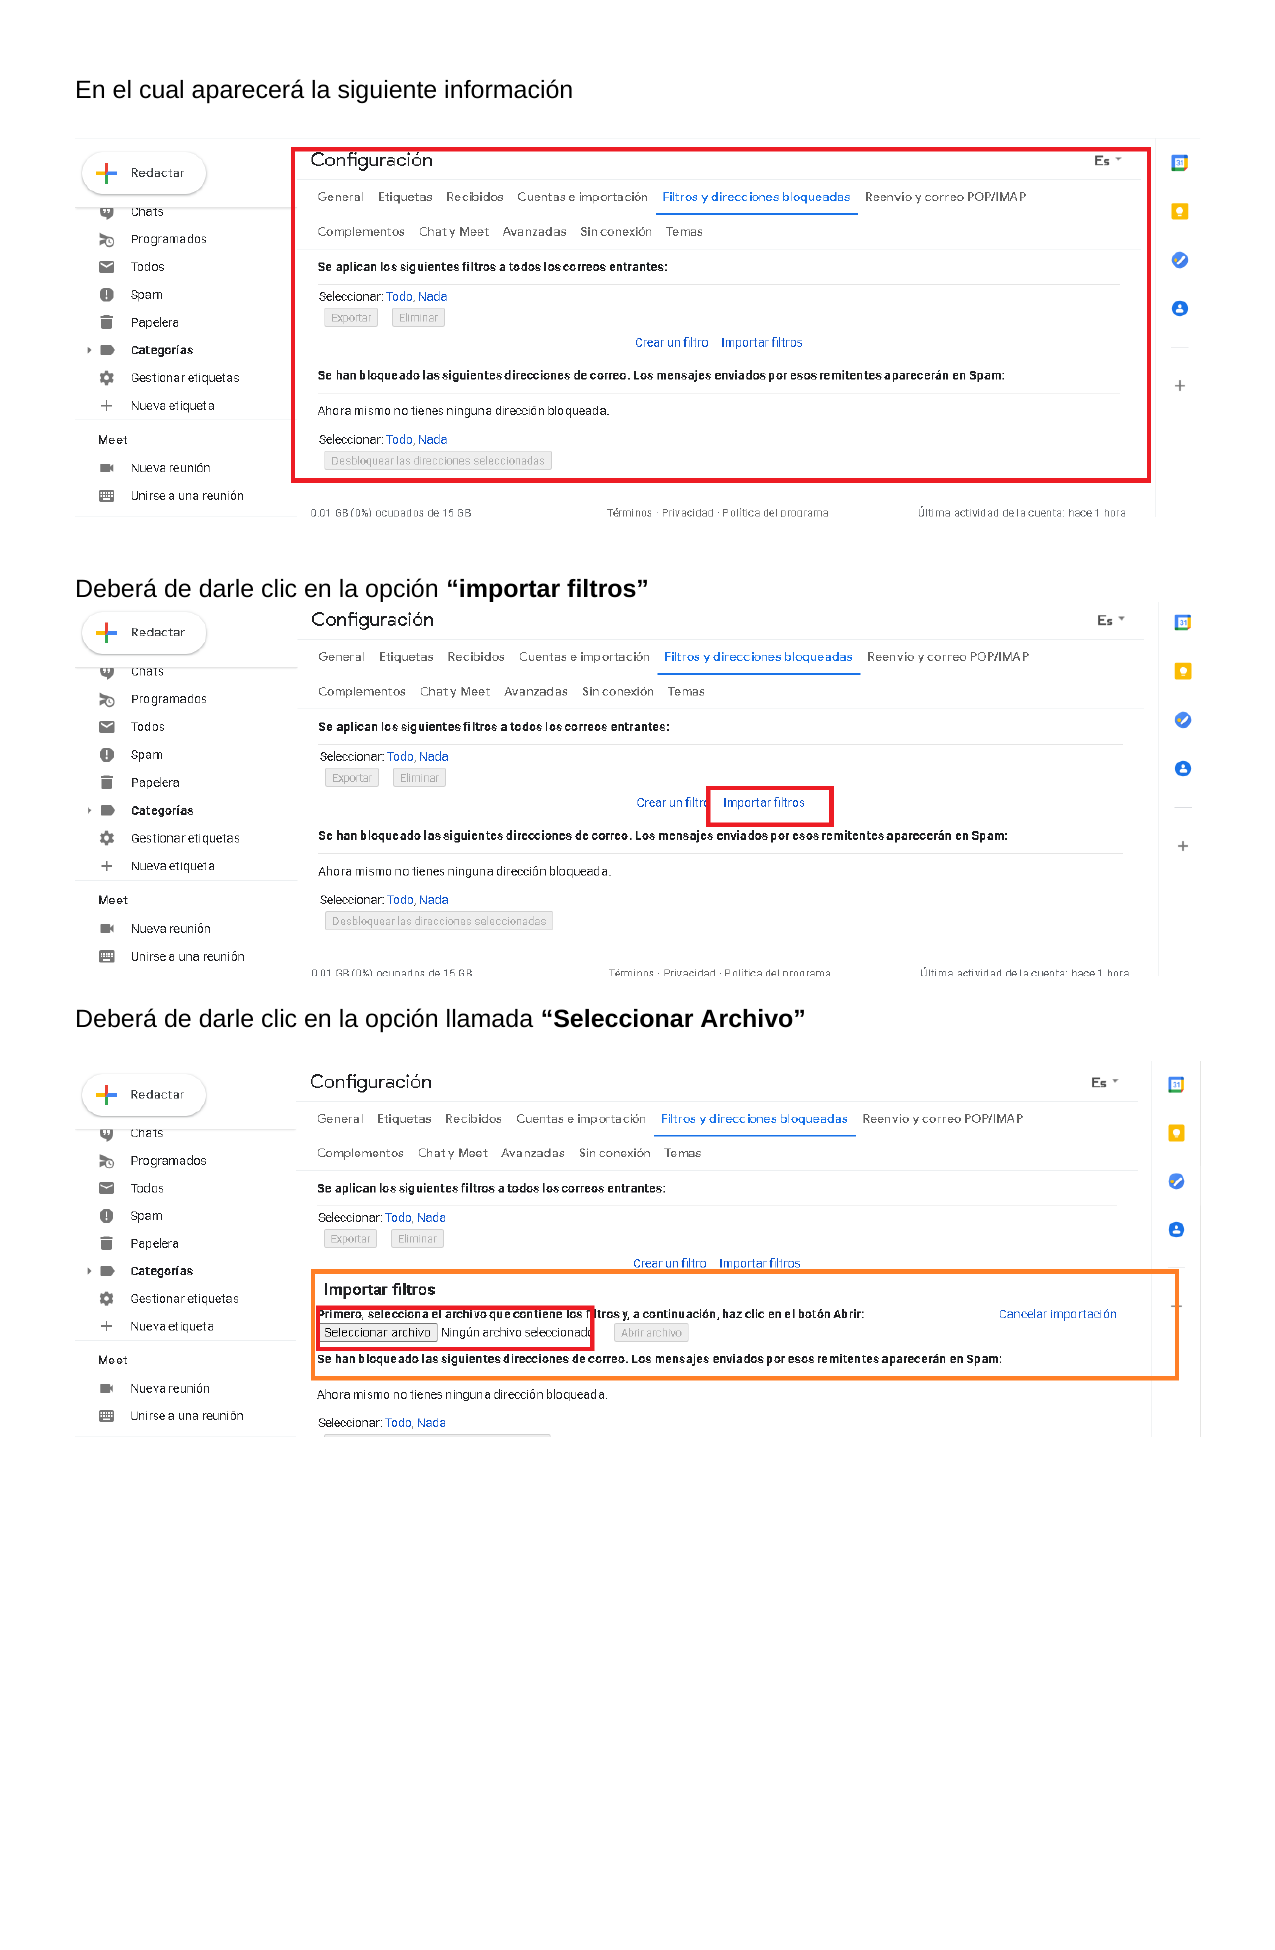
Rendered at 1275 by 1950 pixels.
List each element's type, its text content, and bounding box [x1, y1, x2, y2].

text Deberá de darle clic en la opción llamada “Seleccionar Archivo” [75, 1004, 1200, 1033]
picture [75, 1061, 1201, 1437]
text Deberá de darle clic en la opción “importar filtros” [75, 574, 1200, 602]
picture [75, 602, 1201, 976]
picture [75, 132, 1201, 517]
text En el cual aparecerá la siguiente información [75, 75, 1200, 104]
